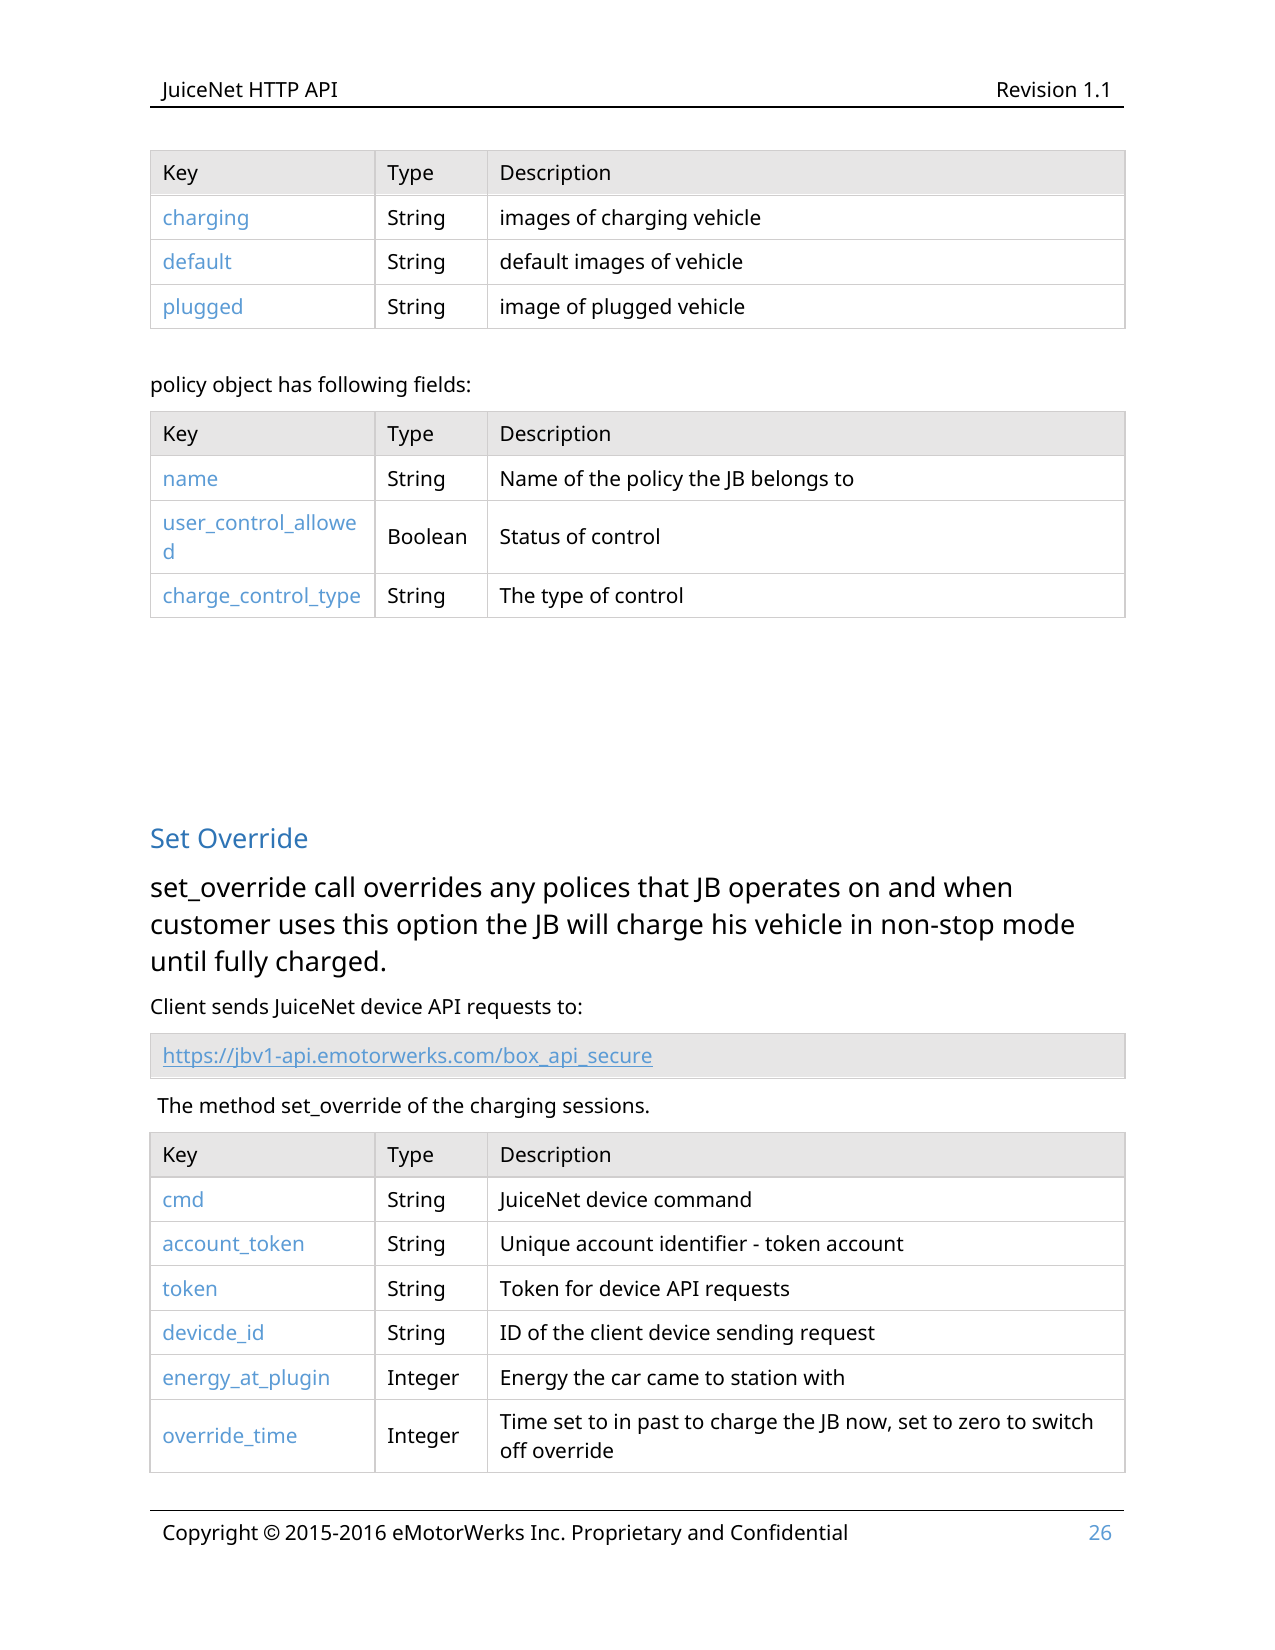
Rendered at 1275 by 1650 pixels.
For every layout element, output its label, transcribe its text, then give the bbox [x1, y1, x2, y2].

table_cell Token for device API requests [488, 1266, 1124, 1310]
table_cell cmd [151, 1178, 374, 1221]
table_cell Integer [376, 1400, 487, 1472]
table_cell account_token [151, 1222, 374, 1265]
table_cell String [376, 240, 487, 283]
table_header Key [151, 412, 374, 455]
table_header Key [151, 151, 374, 194]
table_header Description [488, 151, 1124, 194]
table_cell String [376, 574, 487, 617]
table_header Type [376, 1133, 487, 1176]
table_cell Integer [376, 1355, 487, 1399]
table_cell String [376, 1178, 487, 1221]
table_header Type [376, 151, 487, 194]
table_cell image of plugged vehicle [488, 285, 1124, 328]
table_cell String [376, 456, 487, 500]
table_cell default images of vehicle [488, 240, 1124, 283]
table_cell Boolean [376, 501, 487, 573]
text policy object has following fields: [150, 370, 1125, 398]
table_cell String [376, 1222, 487, 1265]
table_header Description [488, 1133, 1124, 1176]
table_cell plugged [151, 285, 374, 328]
table_cell override_time [151, 1400, 374, 1472]
table_cell String [376, 1266, 487, 1310]
text Client sends JuiceNet device API requests to: [150, 992, 1125, 1020]
table_cell String [376, 196, 487, 239]
table_cell charging [151, 196, 374, 239]
table_cell name [151, 456, 374, 500]
table_cell energy_at_plugin [151, 1355, 374, 1399]
table_cell Name of the policy the JB belongs to [488, 456, 1124, 500]
table_cell String [376, 1311, 487, 1354]
table_cell devicde_id [151, 1311, 374, 1354]
subtitle The method set_override of the charging sessions. [150, 1091, 1125, 1119]
table_cell charge_control_type [151, 574, 374, 617]
table_cell Unique account identifier - token account [488, 1222, 1124, 1265]
table_cell ID of the client device sending request [488, 1311, 1124, 1354]
table_header Key [151, 1133, 374, 1176]
table_cell images of charging vehicle [488, 196, 1124, 239]
table_cell default [151, 240, 374, 283]
table_header Description [488, 412, 1124, 455]
table_cell Status of control [488, 501, 1124, 573]
subtitle set_override call overrides any polices that JB operates on and when customer uses this option the JB will charge his vehicle in non-stop mode until fully charged. [150, 869, 1125, 979]
table_cell user_control_allowed [151, 501, 374, 573]
table_cell JuiceNet device command [488, 1178, 1124, 1221]
table_cell String [376, 285, 487, 328]
table_cell Time set to in past to charge the JB now, set to zero to switch off override [488, 1400, 1124, 1472]
table_cell Energy the car came to station with [488, 1355, 1124, 1399]
table_cell The type of control [488, 574, 1124, 617]
table_header https://jbv1-api.emotorwerks.com/box_api_secure [151, 1034, 1124, 1077]
table_cell token [151, 1266, 374, 1310]
subtitle Set Override [150, 819, 1125, 856]
table_header Type [376, 412, 487, 455]
